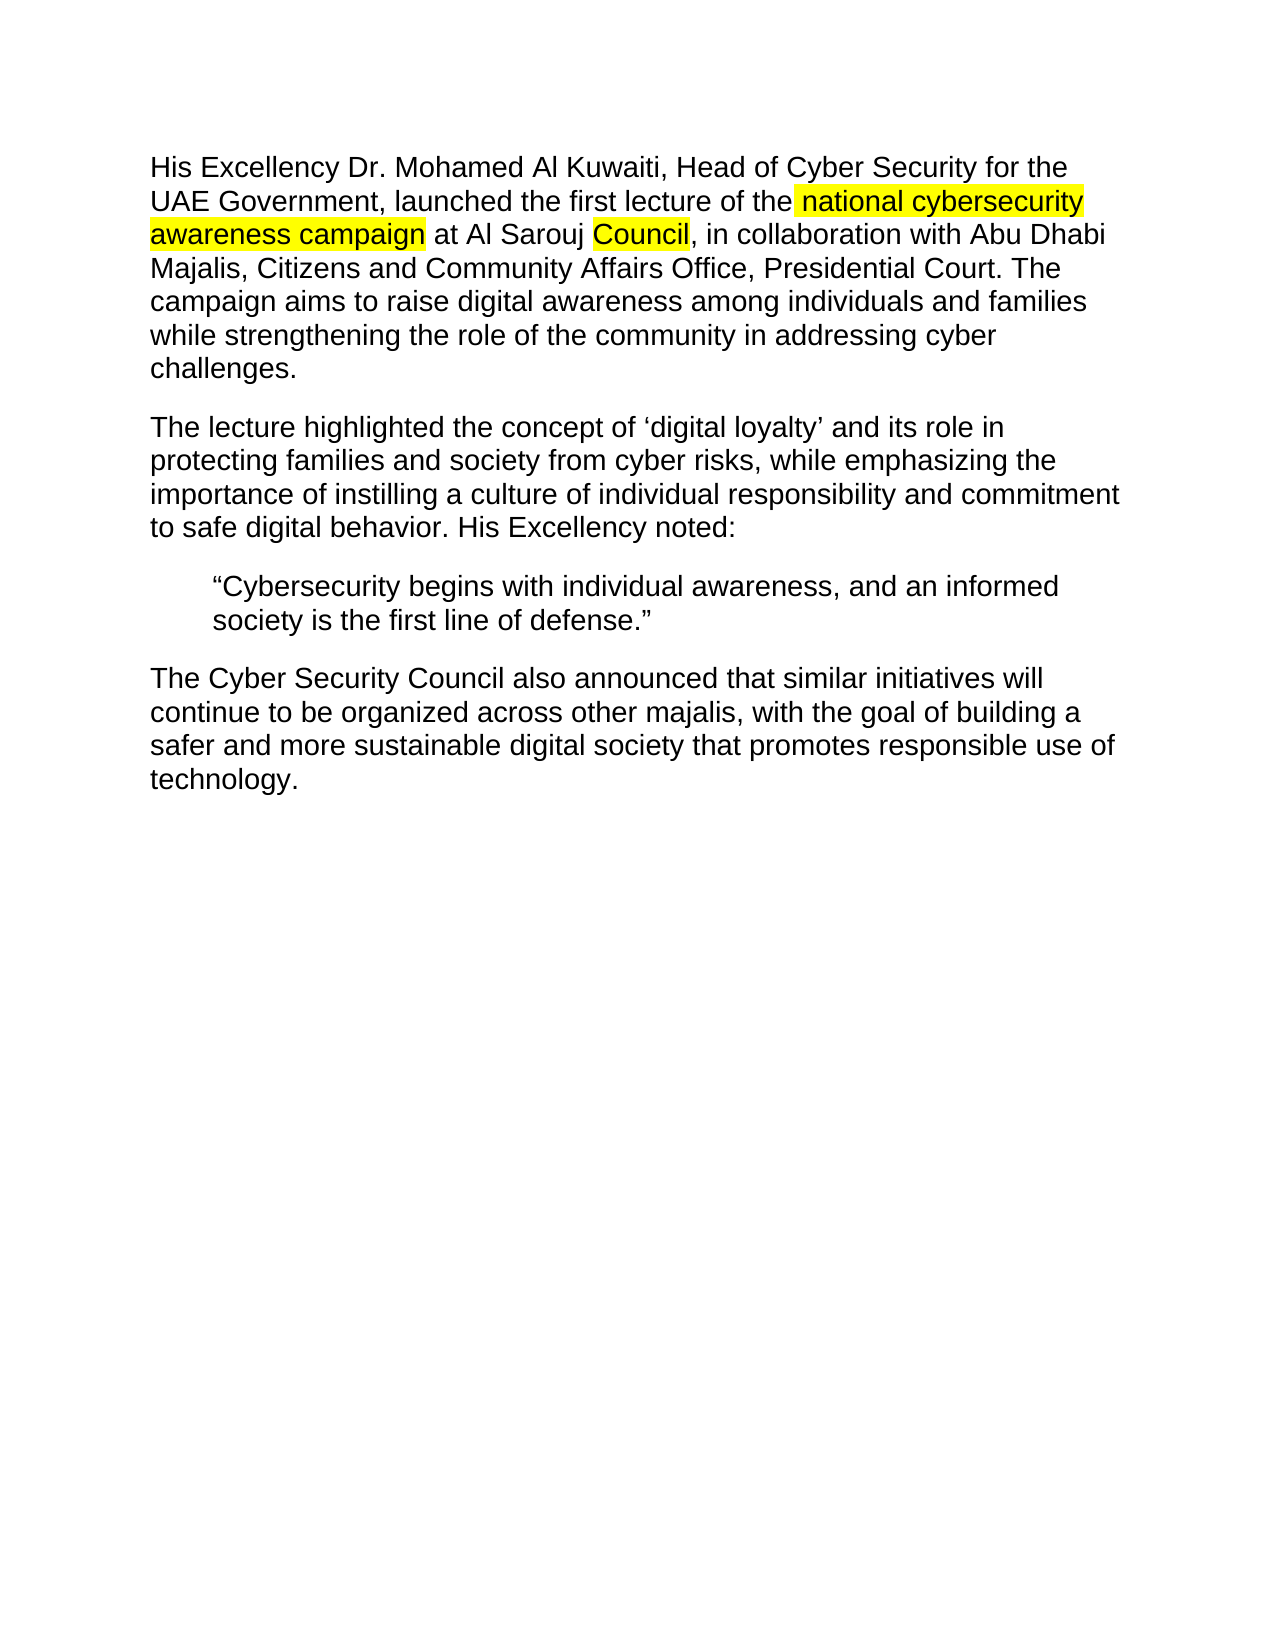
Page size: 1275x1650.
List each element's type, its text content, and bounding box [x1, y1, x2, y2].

text His Excellency Dr. Mohamed Al Kuwaiti, Head of Cyber Security for the UAE Government, launched the first lecture of the national cybersecurity awareness campaign at Al Sarouj Council, in collaboration with Abu Dhabi Majalis, Citizens and Community Affairs Office, Presidential Court. The campaign aims to raise digital awareness among individuals and families while strengthening the role of the community in addressing cyber challenges. [150, 150, 1125, 385]
text “Cybersecurity begins with individual awareness, and an informed society is the first line of defense.” [212, 569, 1062, 636]
text The Cyber Security Council also announced that similar initiatives will continue to be organized across other majalis, with the goal of building a safer and more sustainable digital society that promotes responsible use of technology. [150, 661, 1125, 795]
text The lecture highlighted the concept of ‘digital loyalty’ and its role in protecting families and society from cyber risks, while emphasizing the importance of instilling a culture of individual responsibility and commitment to safe digital behavior. His Excellency noted: [150, 410, 1125, 544]
